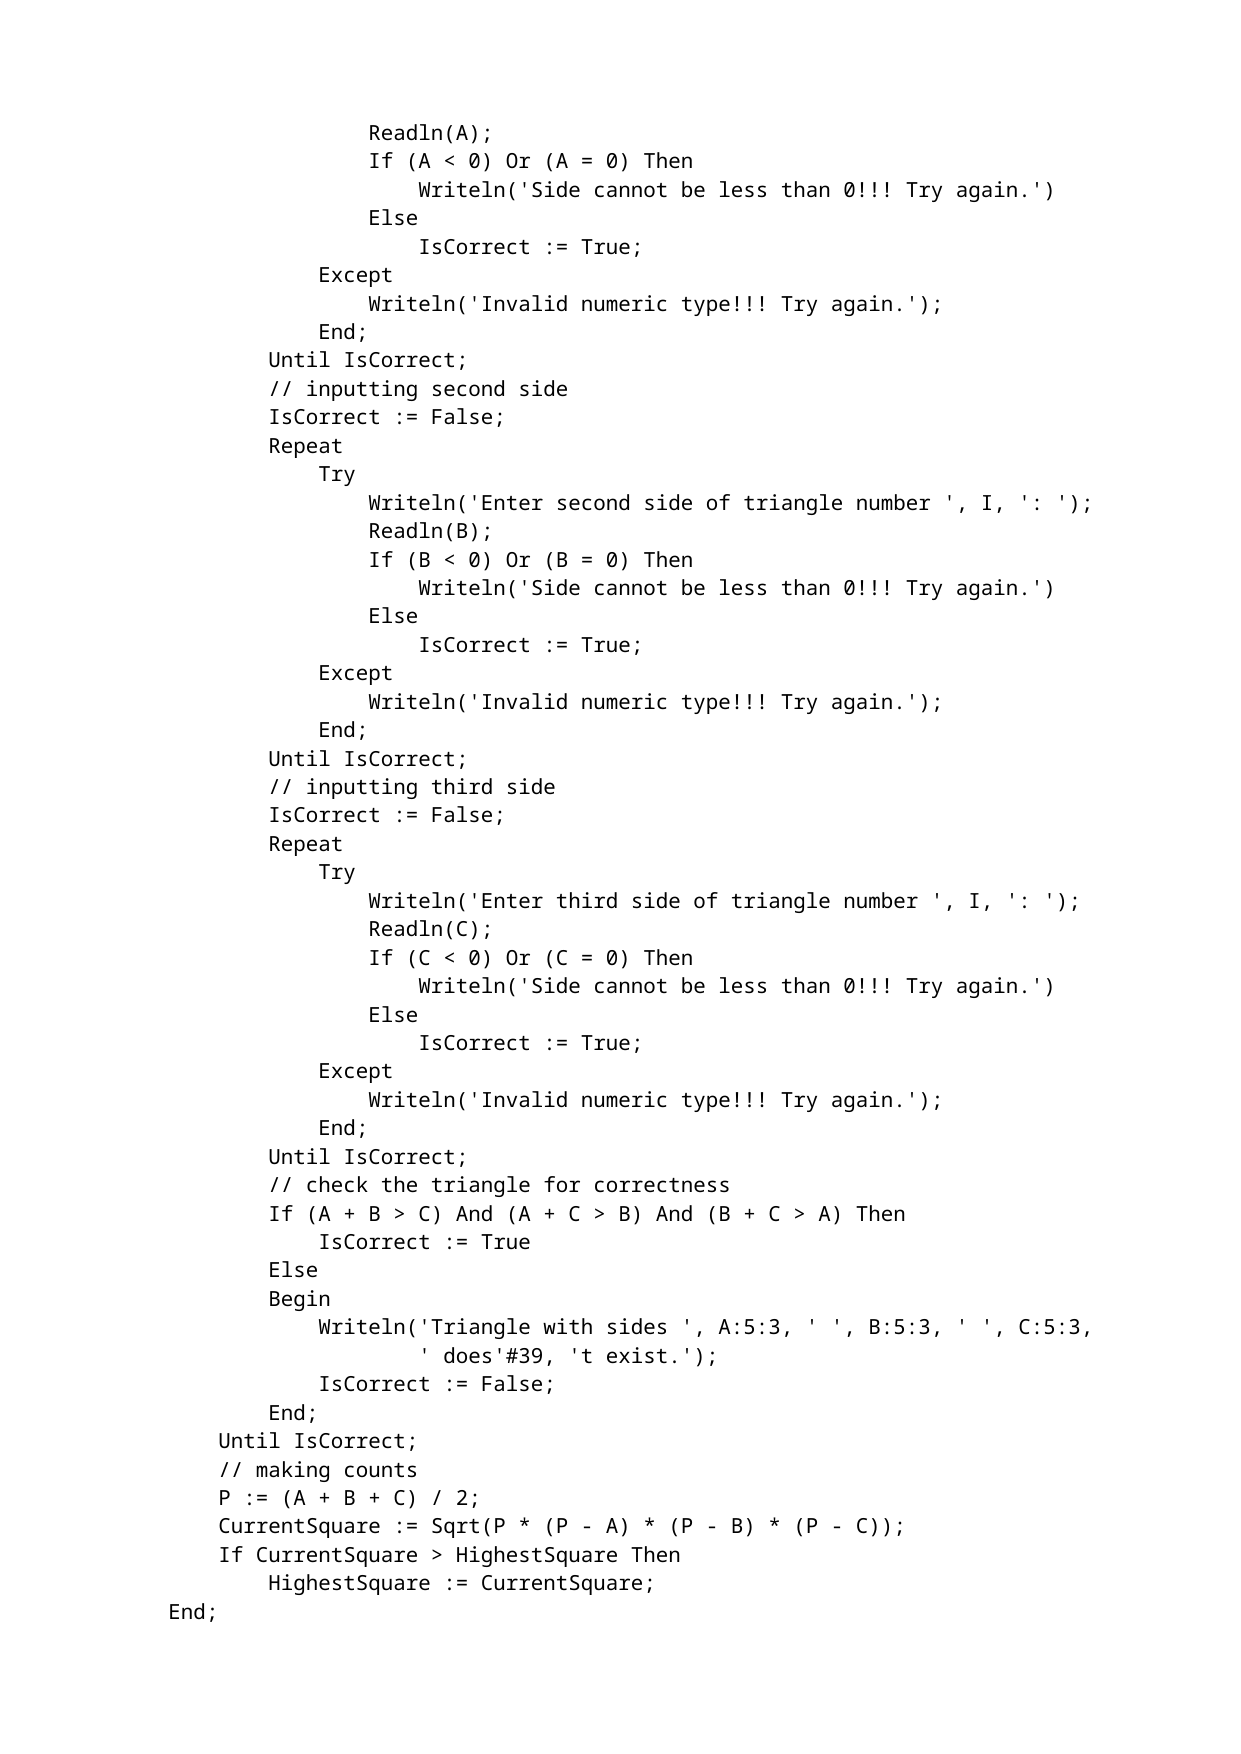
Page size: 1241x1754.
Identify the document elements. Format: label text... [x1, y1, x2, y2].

text // check the triangle for correctness [118, 1170, 1122, 1199]
text Until IsCorrect; [118, 346, 1122, 374]
text Begin [118, 1284, 1122, 1312]
text Writeln('Invalid numeric type!!! Try again.'); [118, 289, 1122, 317]
text Writeln('Enter second side of triangle number ', I, ': '); [118, 488, 1122, 516]
text Writeln('Side cannot be less than 0!!! Try again.') [118, 573, 1122, 602]
text Else [118, 1000, 1122, 1028]
text Writeln('Side cannot be less than 0!!! Try again.') [118, 971, 1122, 1000]
text Writeln('Triangle with sides ', A:5:3, ' ', B:5:3, ' ', C:5:3, [118, 1312, 1122, 1341]
text Writeln('Invalid numeric type!!! Try again.'); [118, 687, 1122, 715]
text Until IsCorrect; [118, 1426, 1122, 1455]
text End; [118, 1398, 1122, 1426]
text Until IsCorrect; [118, 744, 1122, 772]
text IsCorrect := True; [118, 630, 1122, 658]
text Writeln('Enter third side of triangle number ', I, ': '); [118, 886, 1122, 914]
text Else [118, 602, 1122, 630]
text If (B < 0) Or (B = 0) Then [118, 545, 1122, 573]
text Else [118, 203, 1122, 232]
text Except [118, 1057, 1122, 1085]
text End; [118, 317, 1122, 346]
text If (A < 0) Or (A = 0) Then [118, 147, 1122, 175]
text P := (A + B + C) / 2; [118, 1483, 1122, 1512]
text Readln(C); [118, 914, 1122, 943]
text // inputting third side [118, 772, 1122, 801]
text Writeln('Invalid numeric type!!! Try again.'); [118, 1085, 1122, 1113]
text IsCorrect := False; [118, 1369, 1122, 1398]
text // inputting second side [118, 374, 1122, 402]
text IsCorrect := True; [118, 1028, 1122, 1057]
text Try [118, 857, 1122, 886]
text CurrentSquare := Sqrt(P * (P - A) * (P - B) * (P - C)); [118, 1512, 1122, 1540]
text If CurrentSquare > HighestSquare Then [118, 1540, 1122, 1568]
text Else [118, 1256, 1122, 1284]
text Readln(B); [118, 516, 1122, 545]
text IsCorrect := True; [118, 232, 1122, 260]
text End; [118, 1113, 1122, 1142]
text End; [118, 1597, 1122, 1625]
text Readln(A); [118, 118, 1122, 147]
text Writeln('Side cannot be less than 0!!! Try again.') [118, 175, 1122, 203]
text HighestSquare := CurrentSquare; [118, 1568, 1122, 1597]
text IsCorrect := False; [118, 402, 1122, 431]
text Except [118, 260, 1122, 289]
text Except [118, 658, 1122, 687]
text Try [118, 459, 1122, 488]
text IsCorrect := True [118, 1227, 1122, 1256]
text // making counts [118, 1455, 1122, 1483]
text If (C < 0) Or (C = 0) Then [118, 943, 1122, 971]
text End; [118, 715, 1122, 744]
text Until IsCorrect; [118, 1142, 1122, 1170]
text IsCorrect := False; [118, 801, 1122, 829]
text Repeat [118, 829, 1122, 857]
text If (A + B > C) And (A + C > B) And (B + C > A) Then [118, 1199, 1122, 1227]
text Repeat [118, 431, 1122, 459]
text ' does'#39, 't exist.'); [118, 1341, 1122, 1369]
